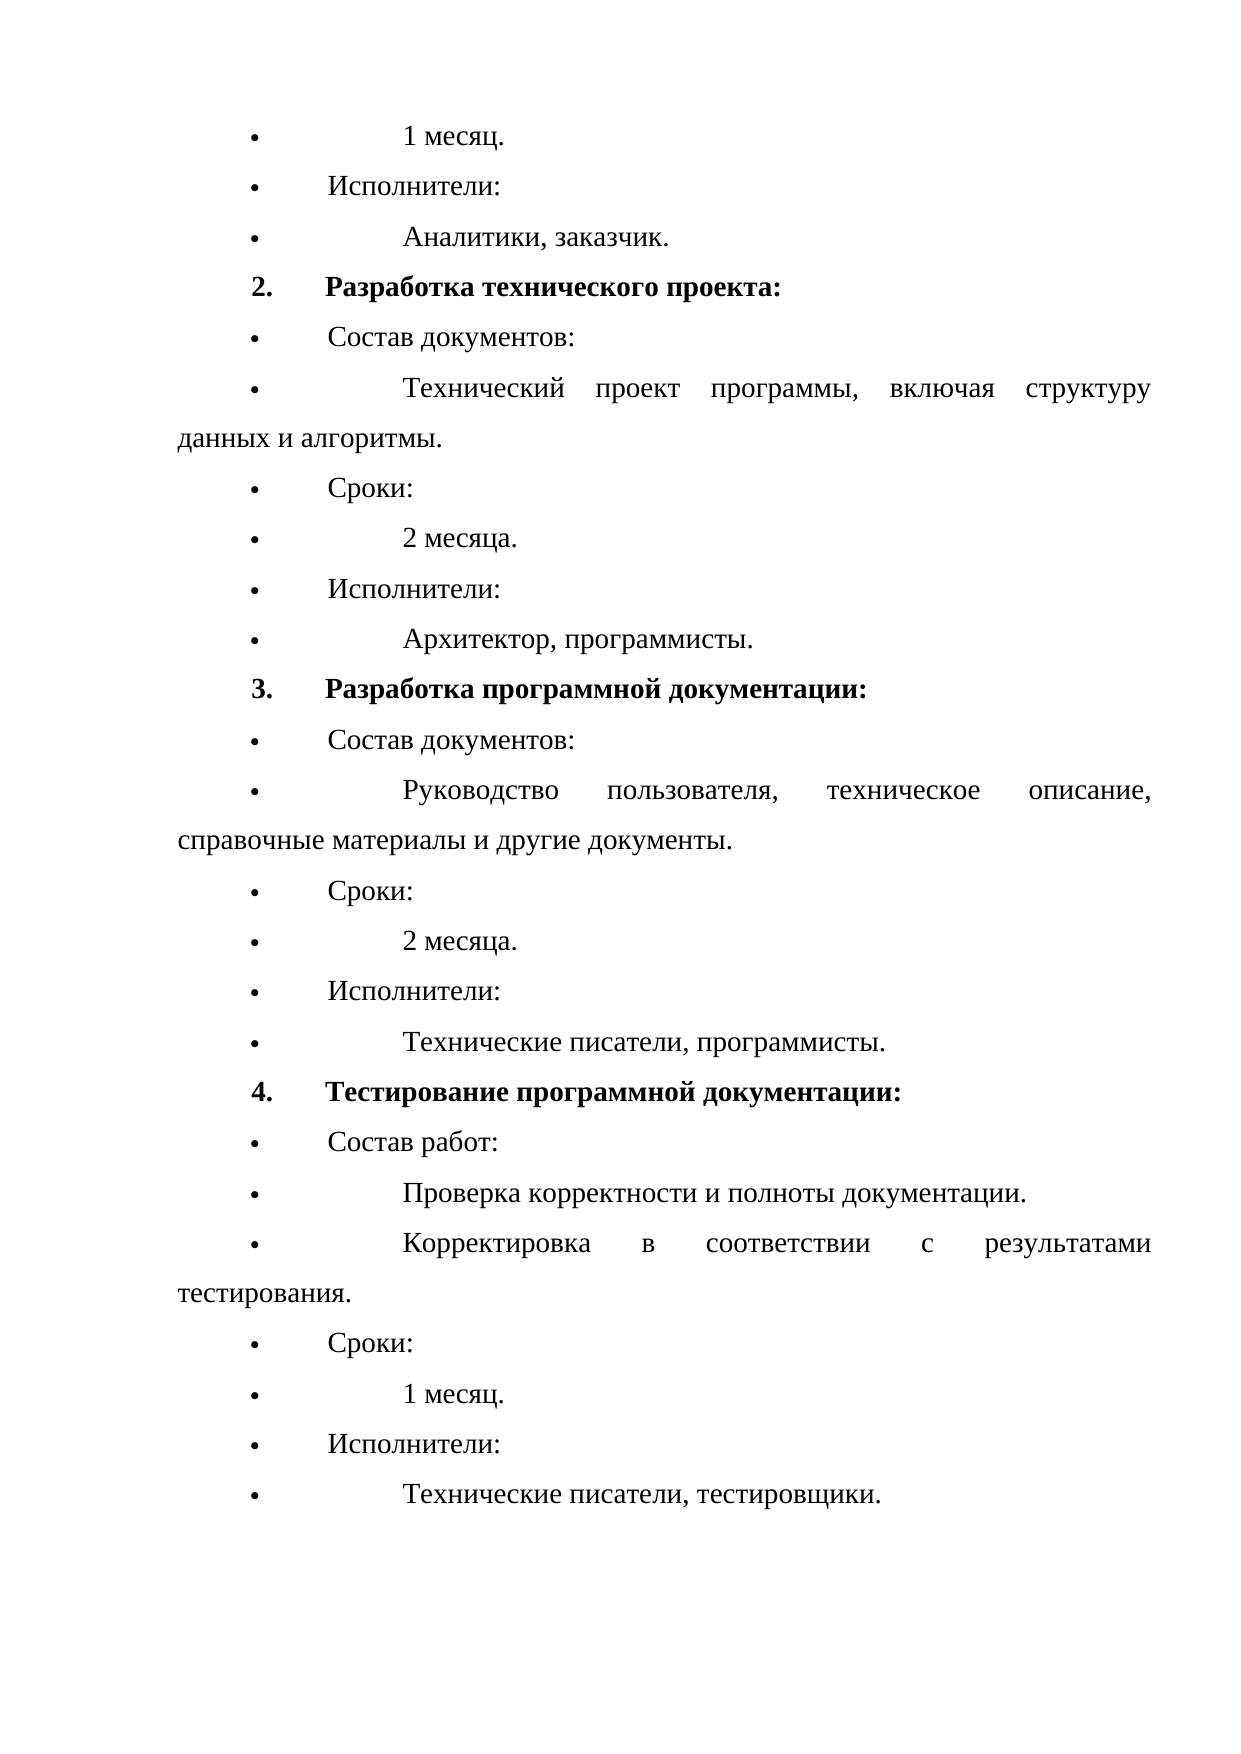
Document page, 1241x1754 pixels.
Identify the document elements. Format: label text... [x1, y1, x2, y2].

list Исполнители: [177, 571, 1152, 604]
list Исполнители: [177, 973, 1152, 1007]
list Технический проект программы, включая структуру данных и алгоритмы. [177, 370, 1152, 453]
list 2 месяца. [177, 923, 1152, 957]
list Проверка корректности и полноты документации. [177, 1175, 1152, 1208]
list 2 месяца. [177, 521, 1152, 554]
list Технические писатели, тестировщики. [177, 1477, 1152, 1510]
list Руководство пользователя, техническое описание, справочные материалы и другие документы. [177, 772, 1152, 856]
list Сроки: [177, 873, 1152, 906]
list Архитектор, программисты. [177, 621, 1152, 655]
list Исполнители: [177, 168, 1152, 202]
list Аналитики, заказчик. [177, 219, 1152, 252]
list Состав документов: [177, 722, 1152, 755]
list Сроки: [177, 1326, 1152, 1359]
list Сроки: [177, 470, 1152, 504]
list Корректировка в соответствии с результатами тестирования. [177, 1225, 1152, 1309]
list 1 месяц. [177, 1376, 1152, 1409]
list Состав документов: [177, 319, 1152, 353]
list 1 месяц. [177, 118, 1152, 152]
list Технические писатели, программисты. [177, 1024, 1152, 1057]
list Тестирование программной документации: [177, 1074, 1152, 1108]
list Состав работ: [177, 1124, 1152, 1158]
list Разработка программной документации: [177, 672, 1152, 705]
list Разработка технического проекта: [177, 269, 1152, 303]
list Исполнители: [177, 1426, 1152, 1460]
